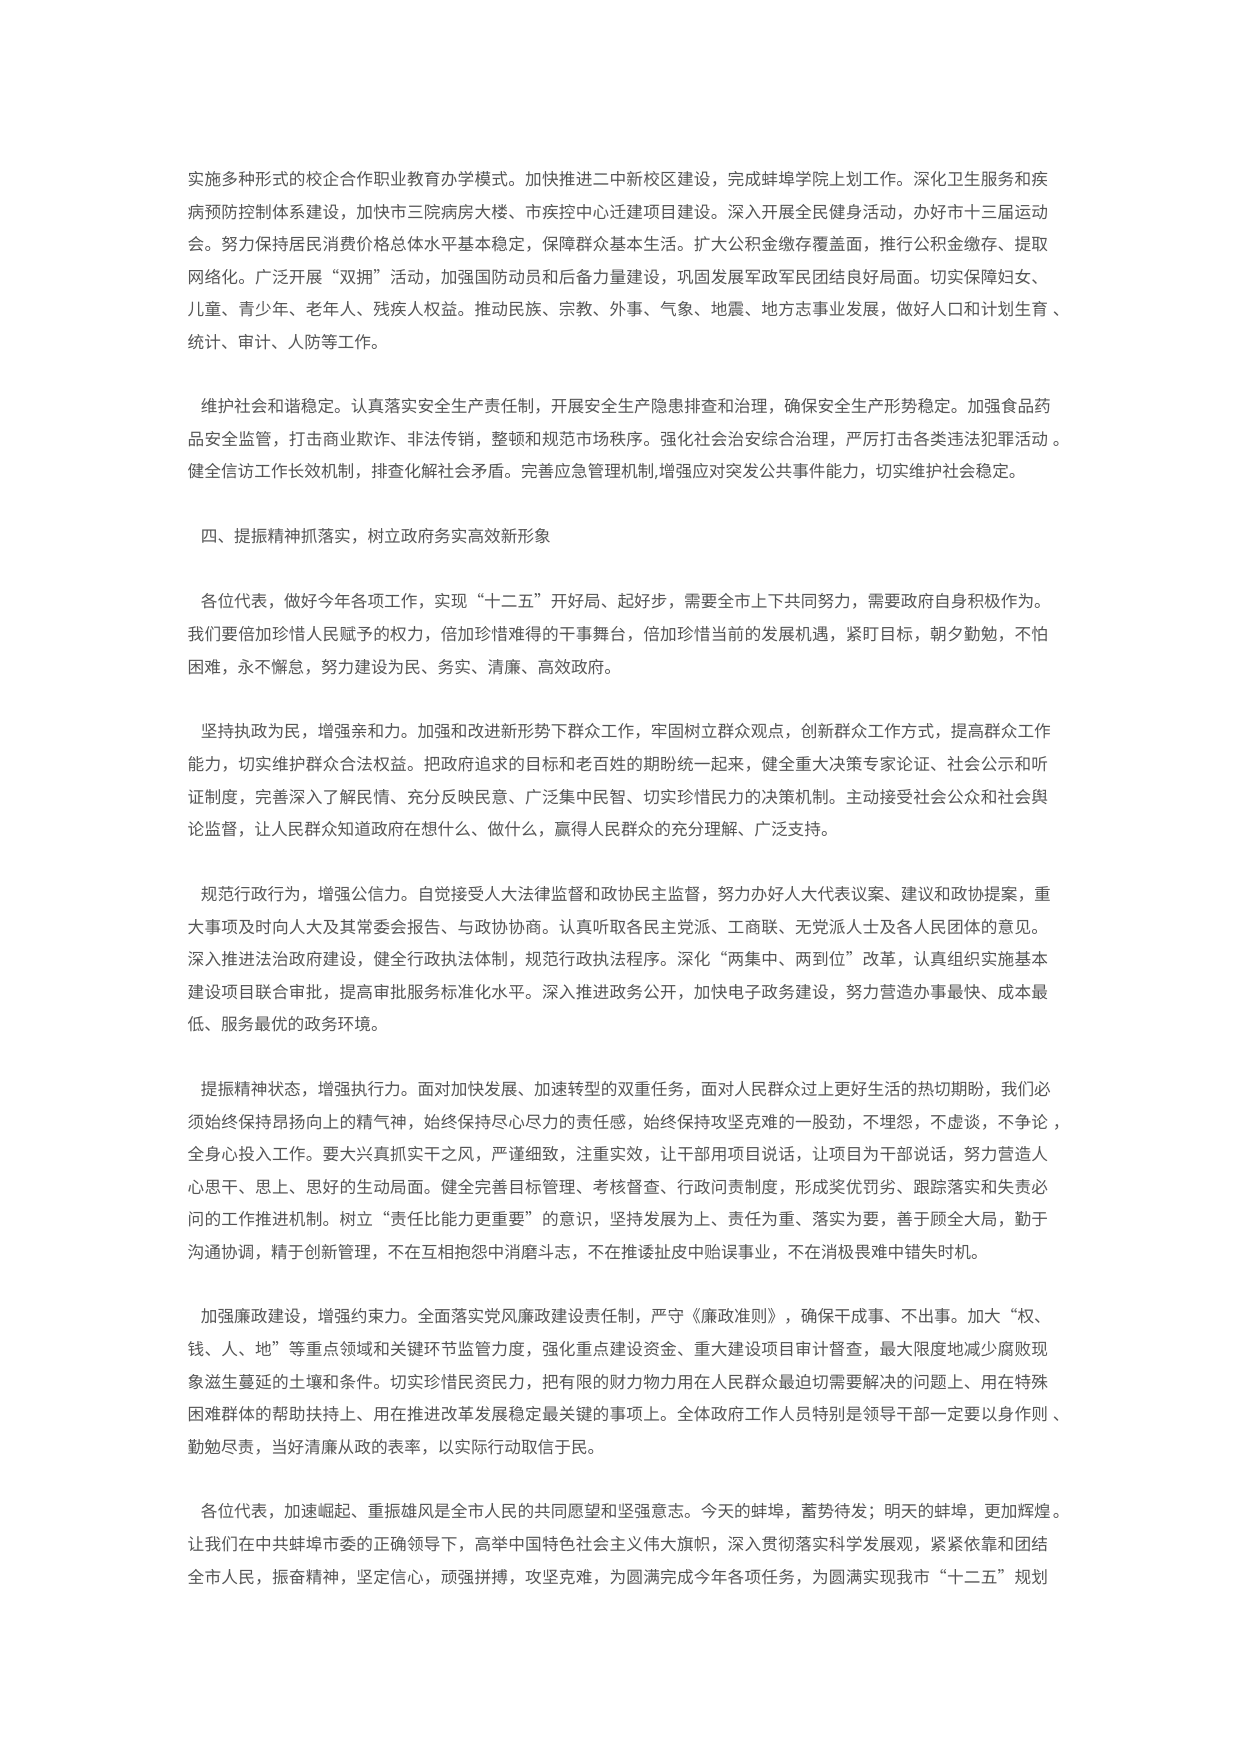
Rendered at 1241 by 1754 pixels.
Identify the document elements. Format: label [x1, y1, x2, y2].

text [187, 162, 1053, 1592]
